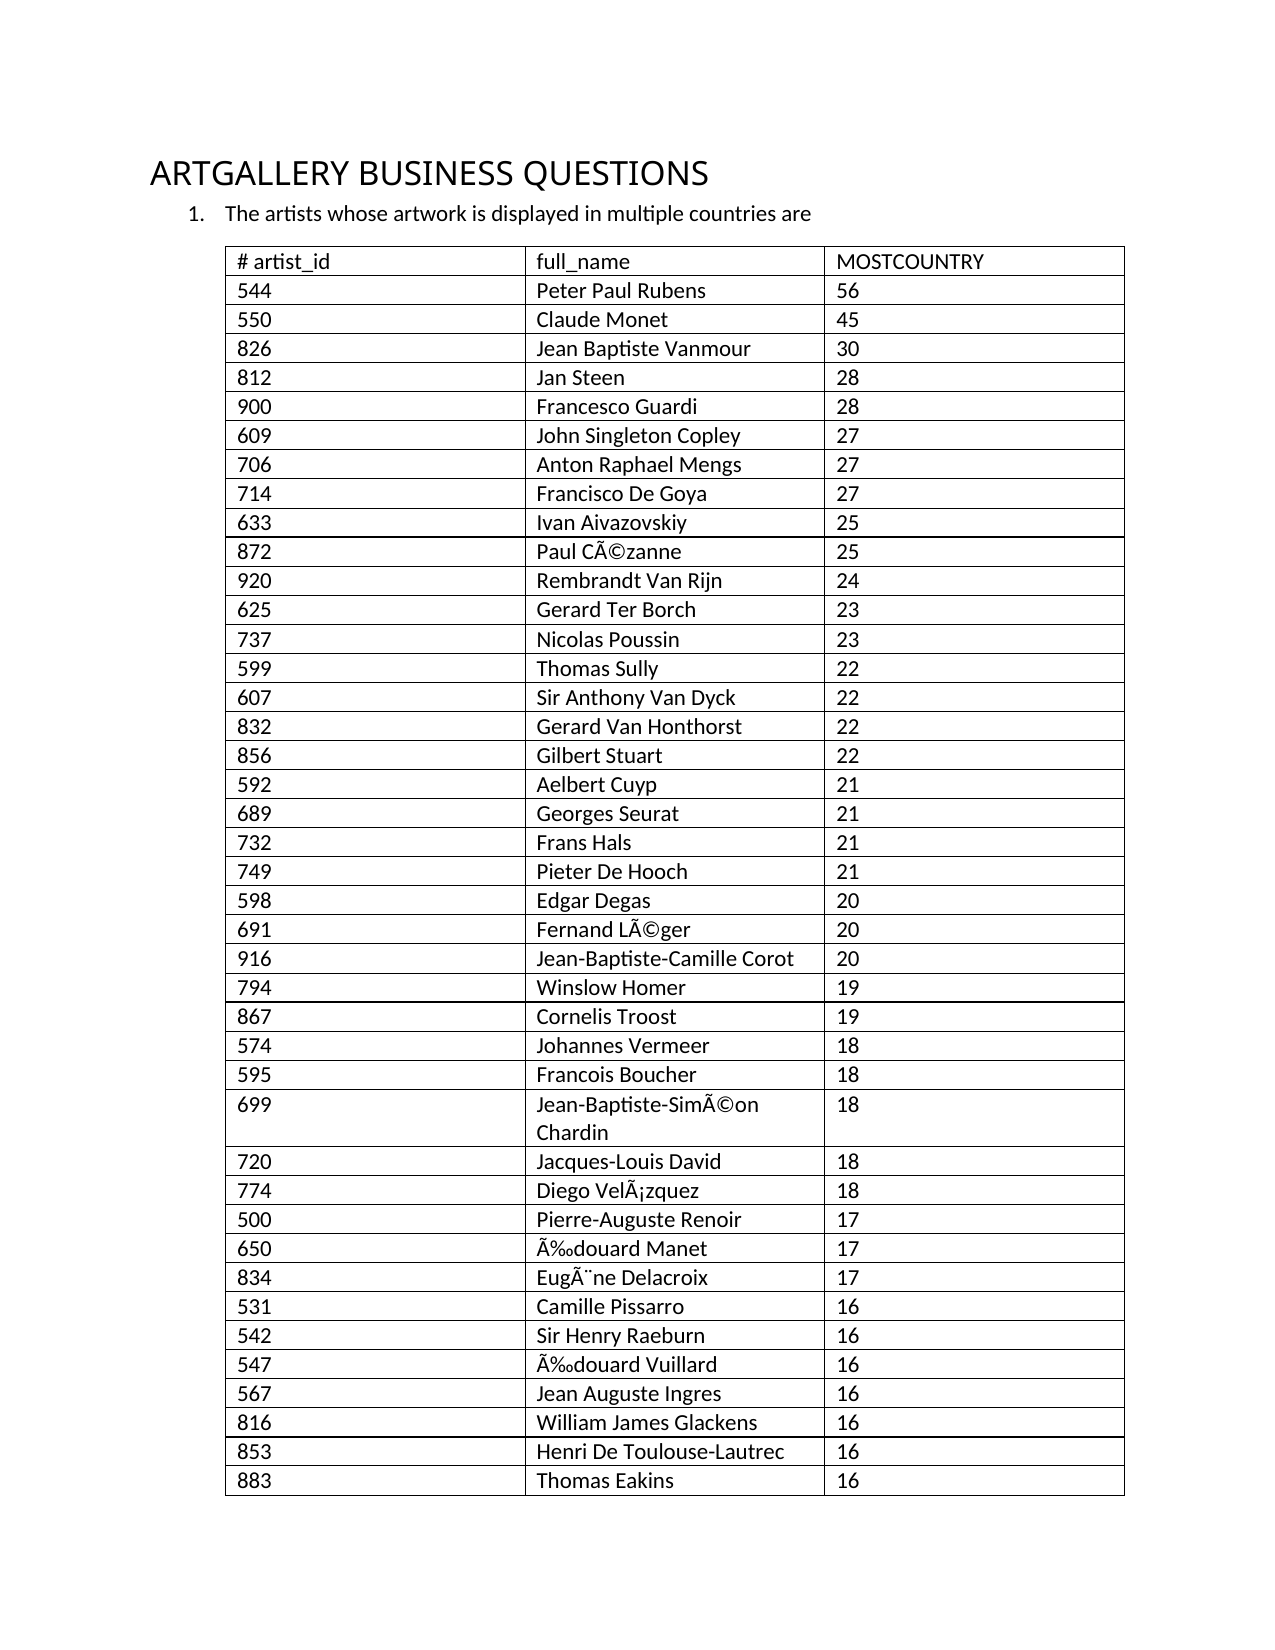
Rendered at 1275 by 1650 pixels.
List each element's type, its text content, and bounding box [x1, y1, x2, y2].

table_cell 916 [226, 944, 525, 972]
table_cell 17 [825, 1234, 1124, 1262]
table_cell 598 [226, 886, 525, 914]
table_cell 28 [825, 392, 1124, 420]
table_cell Ã‰douard Vuillard [526, 1350, 824, 1378]
table_cell Gerard Ter Borch [526, 596, 824, 624]
table_cell 550 [226, 305, 525, 333]
table_cell 699 [226, 1090, 525, 1146]
table_cell 20 [825, 944, 1124, 972]
table_cell Jean-Baptiste-Camille Corot [526, 944, 824, 972]
table_cell 24 [825, 567, 1124, 594]
table_cell Sir Henry Raeburn [526, 1321, 824, 1349]
table_cell 19 [825, 974, 1124, 1001]
table_cell 16 [825, 1292, 1124, 1320]
table_cell 607 [226, 683, 525, 711]
subtitle ARTGALLERY BUSINESS QUESTIONS [150, 150, 1125, 195]
table_cell 21 [825, 799, 1124, 827]
table_cell 18 [825, 1147, 1124, 1175]
table_cell 720 [226, 1147, 525, 1175]
table_cell 650 [226, 1234, 525, 1262]
table_cell Camille Pissarro [526, 1292, 824, 1320]
table_cell Anton Raphael Mengs [526, 450, 824, 478]
table_cell 794 [226, 974, 525, 1001]
table_cell 16 [825, 1350, 1124, 1378]
table_cell 18 [825, 1061, 1124, 1089]
table_cell 816 [226, 1408, 525, 1436]
table_cell 834 [226, 1263, 525, 1291]
table_cell Francois Boucher [526, 1061, 824, 1089]
table_cell Gerard Van Honthorst [526, 712, 824, 740]
table_cell 20 [825, 886, 1124, 914]
table_cell Thomas Eakins [526, 1466, 824, 1494]
table_cell 27 [825, 421, 1124, 449]
table_cell Fernand LÃ©ger [526, 915, 824, 943]
table_cell 56 [825, 276, 1124, 304]
table_cell 16 [825, 1408, 1124, 1436]
table_cell 774 [226, 1176, 525, 1204]
table_cell 22 [825, 712, 1124, 740]
table_cell Cornelis Troost [526, 1003, 824, 1031]
table_header MOSTCOUNTRY [825, 247, 1124, 275]
table_cell 872 [226, 538, 525, 566]
table_cell 544 [226, 276, 525, 304]
table_cell 22 [825, 654, 1124, 682]
table_cell Ã‰douard Manet [526, 1234, 824, 1262]
table_cell 883 [226, 1466, 525, 1494]
table_cell Jan Steen [526, 363, 824, 391]
table_cell 714 [226, 479, 525, 507]
table_cell Edgar Degas [526, 886, 824, 914]
table_cell 21 [825, 770, 1124, 798]
table_cell Johannes Vermeer [526, 1032, 824, 1059]
table_cell Georges Seurat [526, 799, 824, 827]
table_cell 18 [825, 1176, 1124, 1204]
table_cell Thomas Sully [526, 654, 824, 682]
table_cell 17 [825, 1263, 1124, 1291]
table_cell EugÃ¨ne Delacroix [526, 1263, 824, 1291]
list The artists whose artwork is displayed in multiple countries are [187, 199, 1125, 227]
table_cell Jean Auguste Ingres [526, 1379, 824, 1407]
table_header # artist_id [226, 247, 525, 275]
table_cell 21 [825, 857, 1124, 885]
table_cell Ivan Aivazovskiy [526, 509, 824, 536]
table_cell 856 [226, 741, 525, 769]
table_cell 23 [825, 625, 1124, 653]
table_cell 500 [226, 1205, 525, 1233]
table_cell 609 [226, 421, 525, 449]
table_cell Frans Hals [526, 828, 824, 856]
table_cell William James Glackens [526, 1408, 824, 1436]
table_cell 547 [226, 1350, 525, 1378]
table_cell Francesco Guardi [526, 392, 824, 420]
table_cell 27 [825, 479, 1124, 507]
table_cell 27 [825, 450, 1124, 478]
table_cell 16 [825, 1466, 1124, 1494]
table_cell 531 [226, 1292, 525, 1320]
table_cell Henri De Toulouse-Lautrec [526, 1438, 824, 1465]
table_cell Peter Paul Rubens [526, 276, 824, 304]
table_cell 22 [825, 741, 1124, 769]
table_cell 18 [825, 1032, 1124, 1059]
table_cell 21 [825, 828, 1124, 856]
table_cell 625 [226, 596, 525, 624]
table_cell 749 [226, 857, 525, 885]
table_cell 16 [825, 1321, 1124, 1349]
table_cell 45 [825, 305, 1124, 333]
table_cell Sir Anthony Van Dyck [526, 683, 824, 711]
table_cell Rembrandt Van Rijn [526, 567, 824, 594]
table_cell 19 [825, 1003, 1124, 1031]
table_cell 599 [226, 654, 525, 682]
table_cell 900 [226, 392, 525, 420]
table_cell 25 [825, 538, 1124, 566]
table_cell 574 [226, 1032, 525, 1059]
table_cell Aelbert Cuyp [526, 770, 824, 798]
table_cell Diego VelÃ¡zquez [526, 1176, 824, 1204]
table_cell 832 [226, 712, 525, 740]
table_cell 706 [226, 450, 525, 478]
table_cell Jean-Baptiste-SimÃ©on Chardin [526, 1090, 824, 1146]
table_cell 20 [825, 915, 1124, 943]
table_cell 867 [226, 1003, 525, 1031]
table_cell Jacques-Louis David [526, 1147, 824, 1175]
table_cell 17 [825, 1205, 1124, 1233]
table_cell 732 [226, 828, 525, 856]
table_cell 691 [226, 915, 525, 943]
table_cell 16 [825, 1438, 1124, 1465]
table_cell 28 [825, 363, 1124, 391]
table_cell 633 [226, 509, 525, 536]
table_cell 542 [226, 1321, 525, 1349]
table_cell 30 [825, 334, 1124, 362]
table_cell Jean Baptiste Vanmour [526, 334, 824, 362]
table_cell Paul CÃ©zanne [526, 538, 824, 566]
table_cell Gilbert Stuart [526, 741, 824, 769]
table_cell 826 [226, 334, 525, 362]
table_cell 23 [825, 596, 1124, 624]
table_cell 592 [226, 770, 525, 798]
table_header full_name [526, 247, 824, 275]
table_cell 689 [226, 799, 525, 827]
table_cell 22 [825, 683, 1124, 711]
table_cell 25 [825, 509, 1124, 536]
table_cell 595 [226, 1061, 525, 1089]
table_cell Claude Monet [526, 305, 824, 333]
table_cell 18 [825, 1090, 1124, 1146]
table_cell Nicolas Poussin [526, 625, 824, 653]
table_cell 16 [825, 1379, 1124, 1407]
table_cell 853 [226, 1438, 525, 1465]
table_cell Pierre-Auguste Renoir [526, 1205, 824, 1233]
table_cell John Singleton Copley [526, 421, 824, 449]
table_cell 567 [226, 1379, 525, 1407]
table_cell 737 [226, 625, 525, 653]
table_cell 920 [226, 567, 525, 594]
table_cell Pieter De Hooch [526, 857, 824, 885]
table_cell Francisco De Goya [526, 479, 824, 507]
table_cell 812 [226, 363, 525, 391]
table_cell Winslow Homer [526, 974, 824, 1001]
